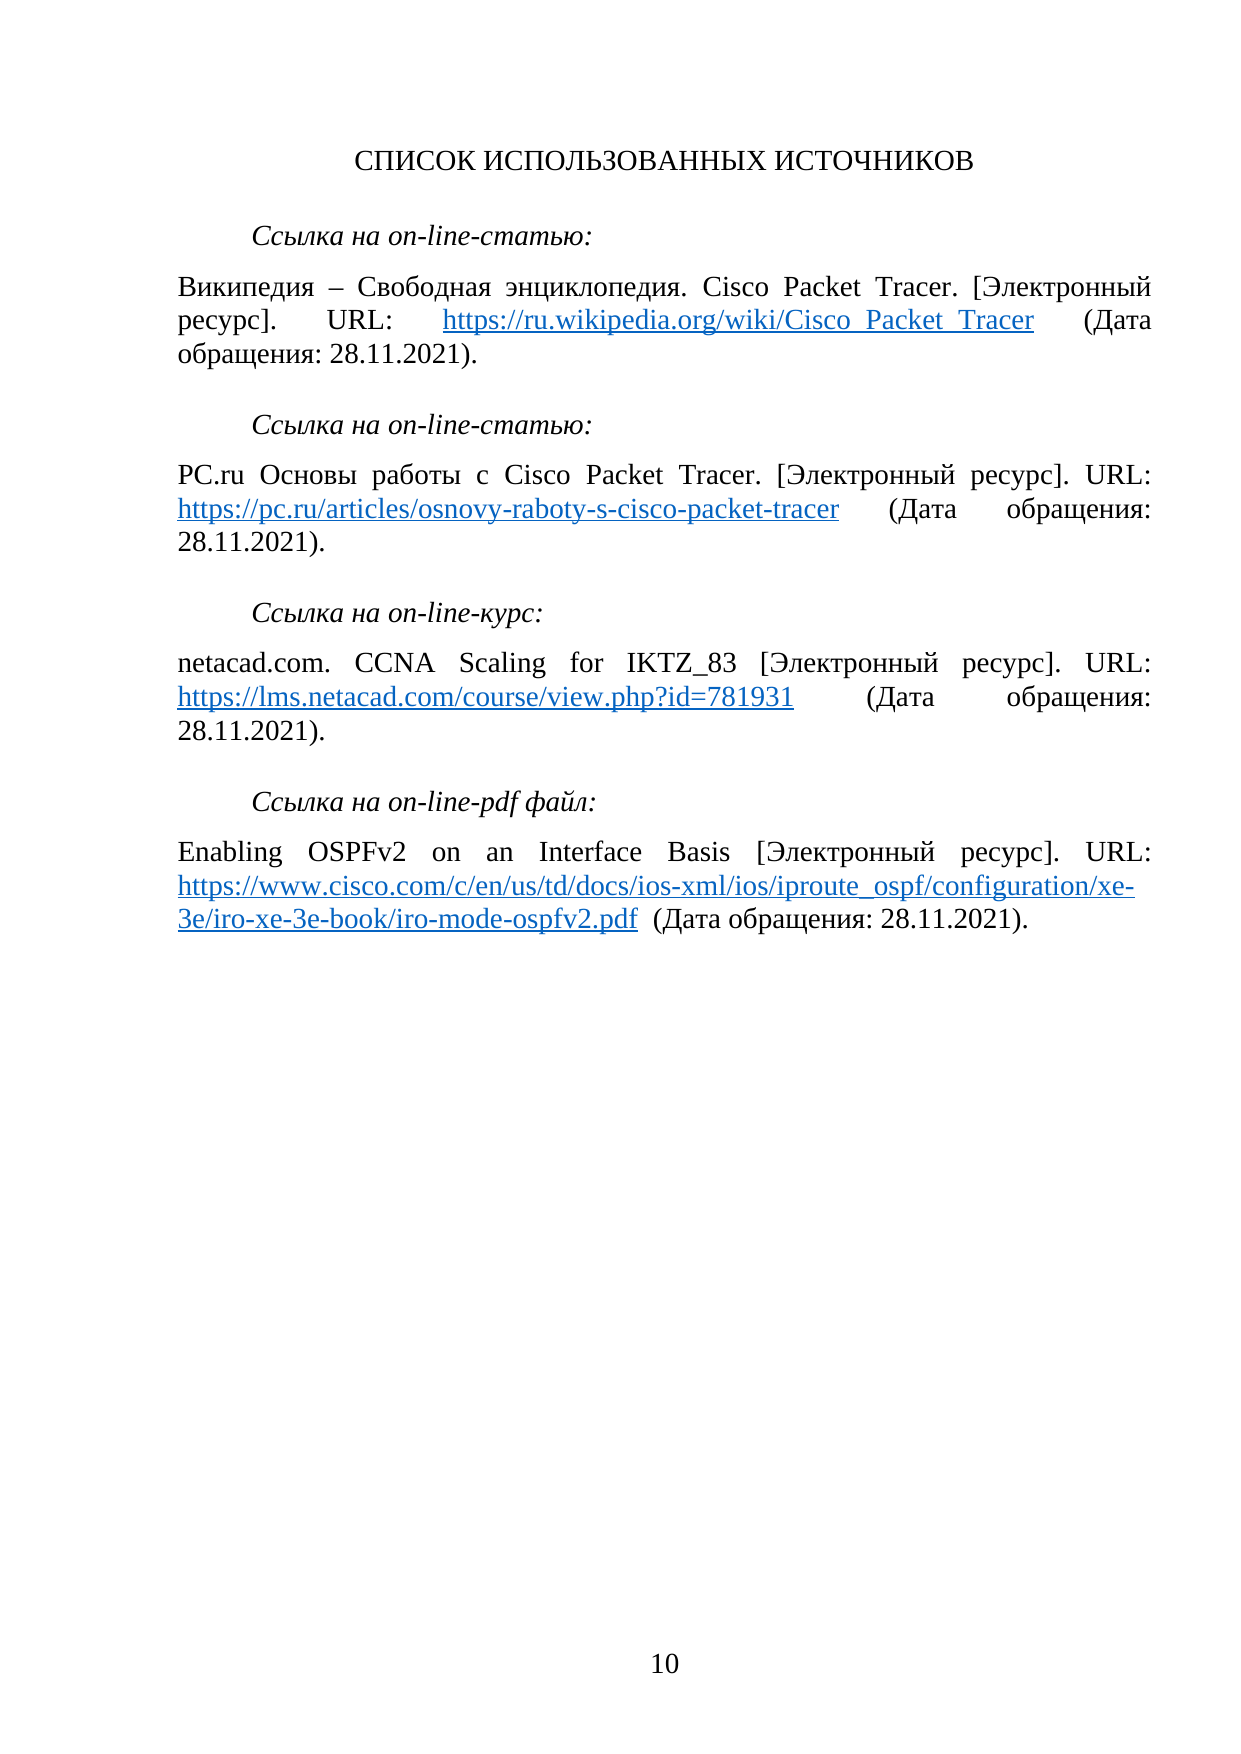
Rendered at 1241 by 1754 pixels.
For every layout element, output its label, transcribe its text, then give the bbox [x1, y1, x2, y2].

text Enabling OSPFv2 on an Interface Basis [Электронный ресурс]. URL: https://www.cisco.com/c/en/us/td/docs/ios-xml/ios/iproute_ospf/configuration/xe-3e/iro-xe-3e-book/iro-mode-ospfv2.pdf (Дата обращения: 28.11.2021). [177, 834, 1152, 935]
text Ссылка на on-line-статью: [177, 407, 1152, 440]
text Ссылка на on-line-курс: [177, 595, 1152, 629]
text Ссылка на on-line-статью: [177, 218, 1152, 252]
text PC.ru Основы работы с Cisco Packet Tracer. [Электронный ресурс]. URL: https://pc.ru/articles/osnovy-raboty-s-cisco-packet-tracer (Дата обращения: 28.11.2021). [177, 457, 1152, 558]
text Википедия – Свободная энциклопедия. Cisco Packet Tracer. [Электронный ресурс]. URL: https://ru.wikipedia.org/wiki/Cisco_Packet_Tracer (Дата обращения: 28.11.2021). [177, 269, 1152, 369]
subtitle СПИСОК ИСПОЛЬЗОВАННЫХ ИСТОЧНИКОВ [177, 143, 1152, 177]
text netacad.com. CCNA Scaling for IKTZ_83 [Электронный ресурс]. URL: https://lms.netacad.com/course/view.php?id=781931 (Дата обращения: 28.11.2021). [177, 646, 1152, 746]
text Ссылка на on-line-pdf файл: [177, 784, 1152, 817]
